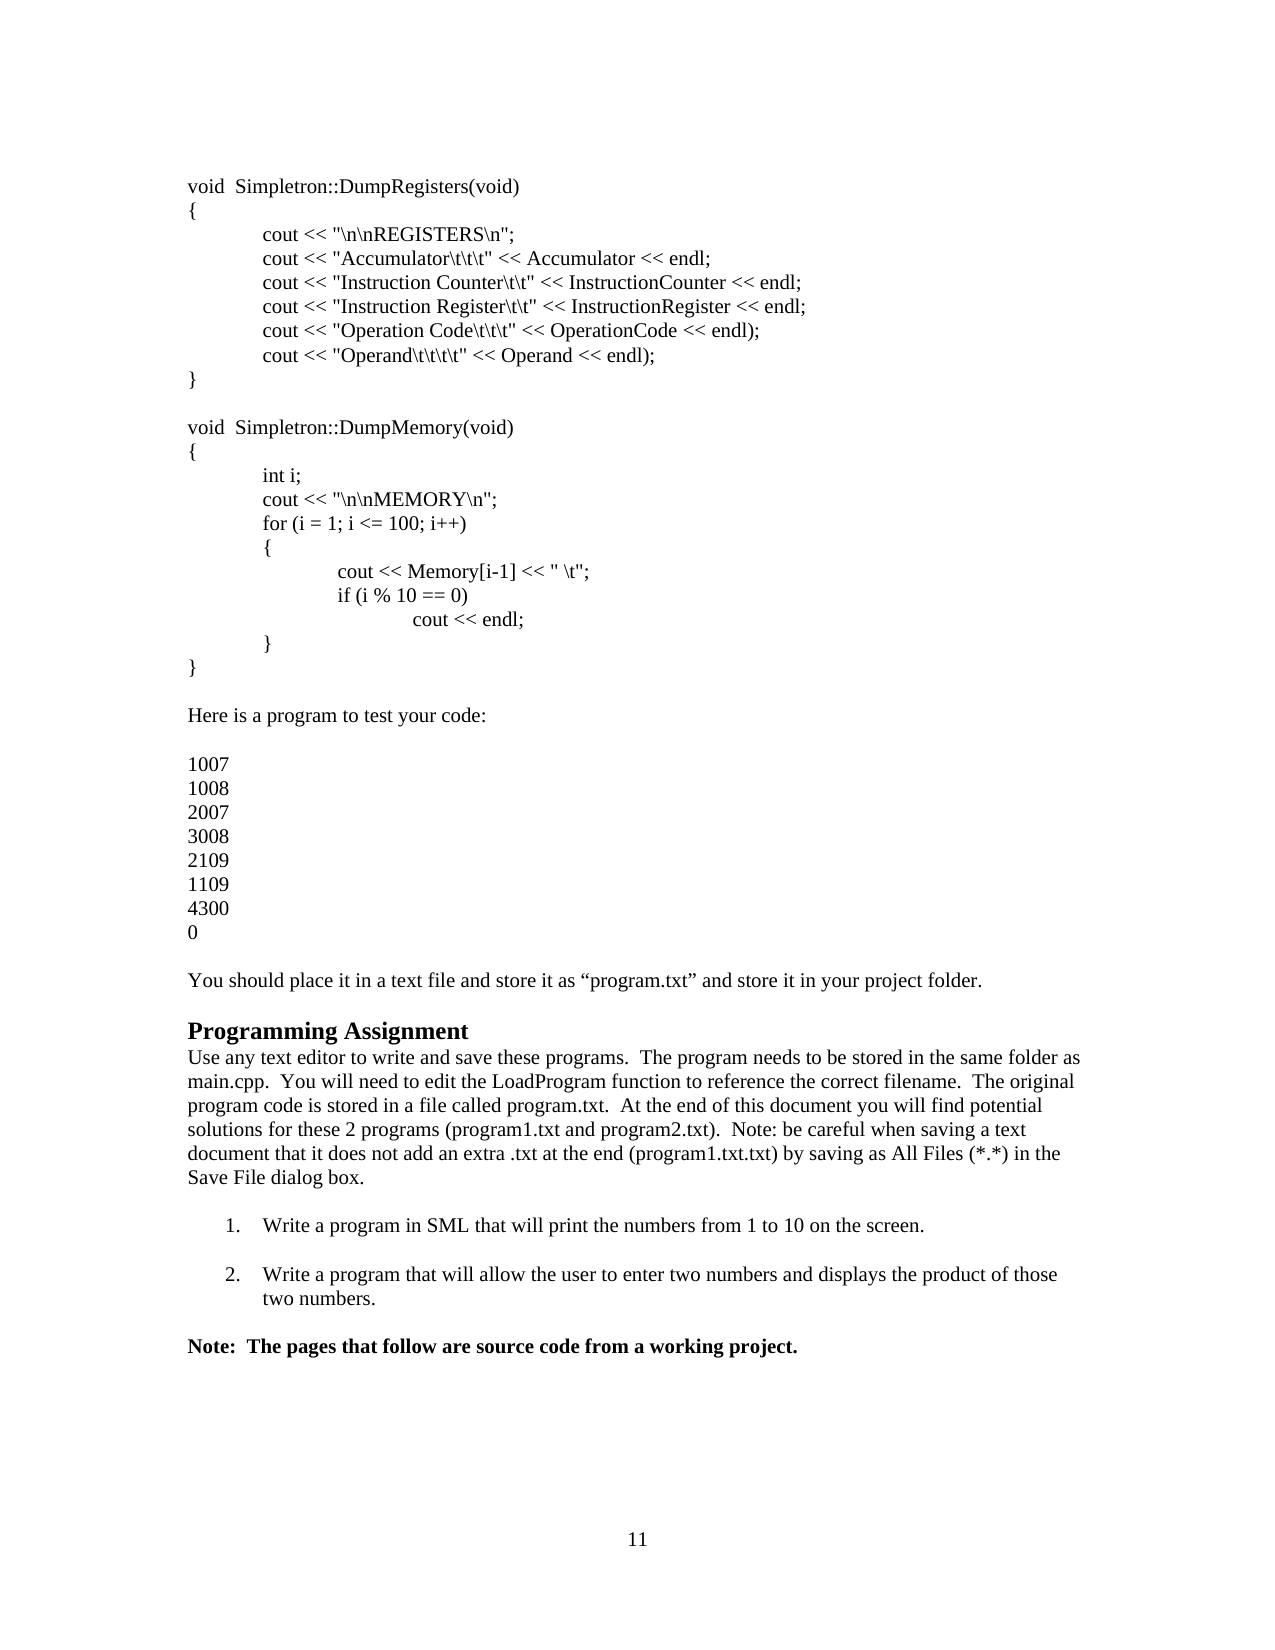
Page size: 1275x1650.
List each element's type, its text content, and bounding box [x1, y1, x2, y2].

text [187, 1334, 1087, 1358]
text 4300 [187, 896, 1087, 920]
text cout << endl; [187, 607, 1087, 631]
text cout << "Instruction Register\t\t" << InstructionRegister << endl; [187, 294, 1087, 318]
text cout << "Instruction Counter\t\t" << InstructionCounter << endl; [187, 270, 1087, 294]
text cout << "Accumulator\t\t\t" << Accumulator << endl; [187, 246, 1087, 270]
text if (i % 10 == 0) [187, 583, 1087, 607]
text Here is a program to test your code: [187, 703, 1087, 727]
text } [187, 655, 1087, 679]
text 1109 [187, 872, 1087, 896]
text { [187, 439, 1087, 463]
text 3008 [187, 824, 1087, 848]
text You should place it in a text file and store it as “program.txt” and store it in your project folder. [187, 968, 1087, 992]
text for (i = 1; i <= 100; i++) [187, 511, 1087, 535]
text 1008 [187, 776, 1087, 800]
text cout << "Operand\t\t\t\t" << Operand << endl); [187, 342, 1087, 367]
text Programming Assignment [187, 1016, 1087, 1045]
text 0 [187, 920, 1087, 944]
text } [187, 631, 1087, 655]
text void Simpletron::DumpRegisters(void) [187, 174, 1087, 198]
text cout << "\n\nREGISTERS\n"; [187, 222, 1087, 246]
text 1007 [187, 752, 1087, 776]
text cout << "Operation Code\t\t\t" << OperationCode << endl); [187, 318, 1087, 342]
text } [187, 367, 1087, 391]
text { [187, 198, 1087, 222]
text Use any text editor to write and save these programs. The program needs to be stored in the same folder as main.cpp. You will need to edit the LoadProgram function to reference the correct filename. The original program code is stored in a file called program.txt. At the end of this document you will find potential solutions for these 2 programs (program1.txt and program2.txt). Note: be careful when saving a text document that it does not add an extra .txt at the end (program1.txt.txt) by saving as All Files (*.*) in the Save File dialog box. [187, 1045, 1087, 1189]
text cout << "\n\nMEMORY\n"; [187, 487, 1087, 511]
text int i; [187, 463, 1087, 487]
list Write a program that will allow the user to enter two numbers and displays the product of those two numbers. [225, 1262, 1087, 1310]
text 2007 [187, 800, 1087, 824]
text { [187, 535, 1087, 559]
list Write a program in SML that will print the numbers from 1 to 10 on the screen. [225, 1213, 1087, 1237]
text void Simpletron::DumpMemory(void) [187, 415, 1087, 439]
text cout << Memory[i-1] << " \t"; [187, 559, 1087, 583]
text 2109 [187, 848, 1087, 872]
